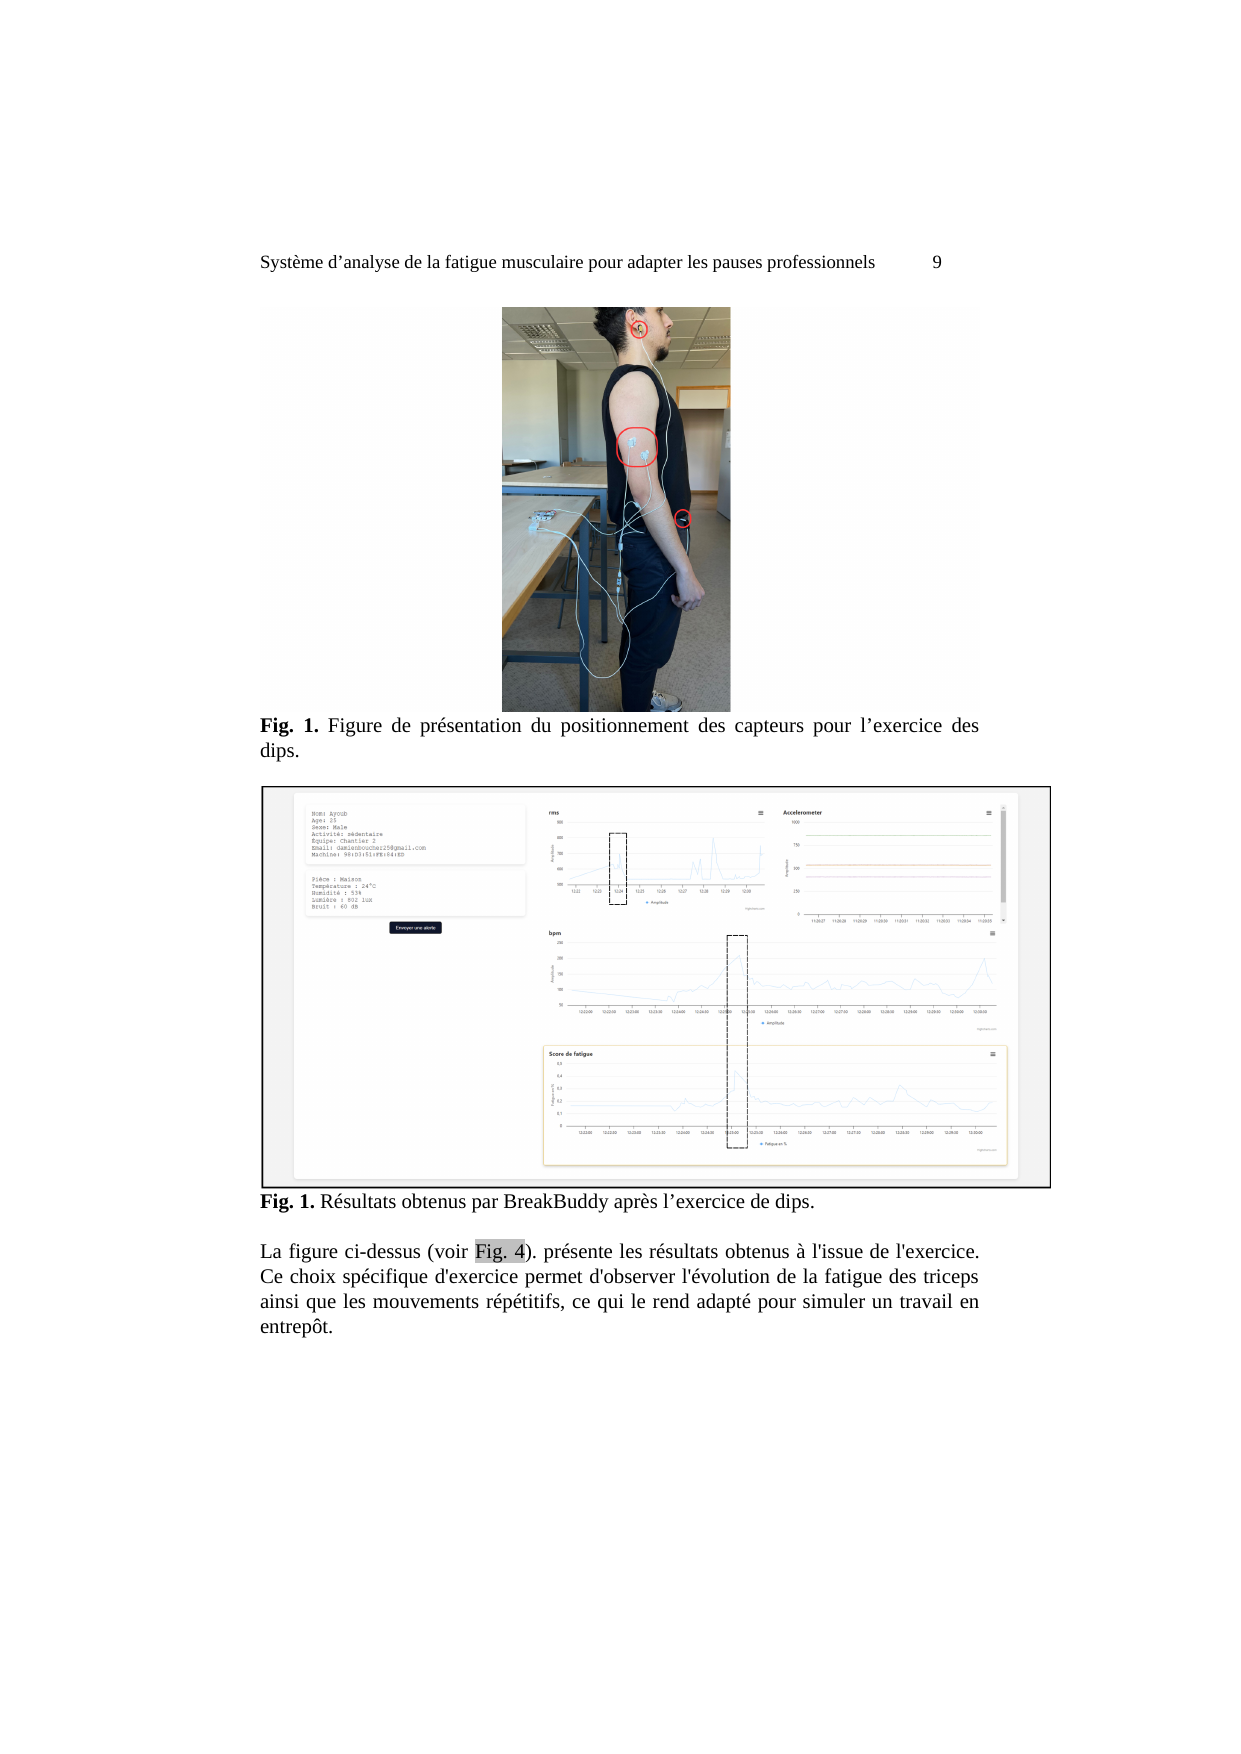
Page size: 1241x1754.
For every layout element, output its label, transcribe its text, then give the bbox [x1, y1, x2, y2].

text Fig. 4. Résultats obtenus par BreakBuddy après l’exercice de dips. [260, 1189, 980, 1213]
picture [259, 307, 980, 712]
text La figure ci-dessus (voir Fig. 4). présente les résultats obtenus à l'issue de l'exercice. Ce choix spécifique d'exercice permet d'observer l'évolution de la fatigue des triceps ainsi que les mouvements répétitifs, ce qui le rend adapté pour simuler un travail en entrepôt. [260, 1238, 980, 1338]
text Fig. 3. Figure de présentation du positionnement des capteurs pour l’exercice des dips. [260, 712, 980, 762]
picture [259, 786, 1051, 1189]
